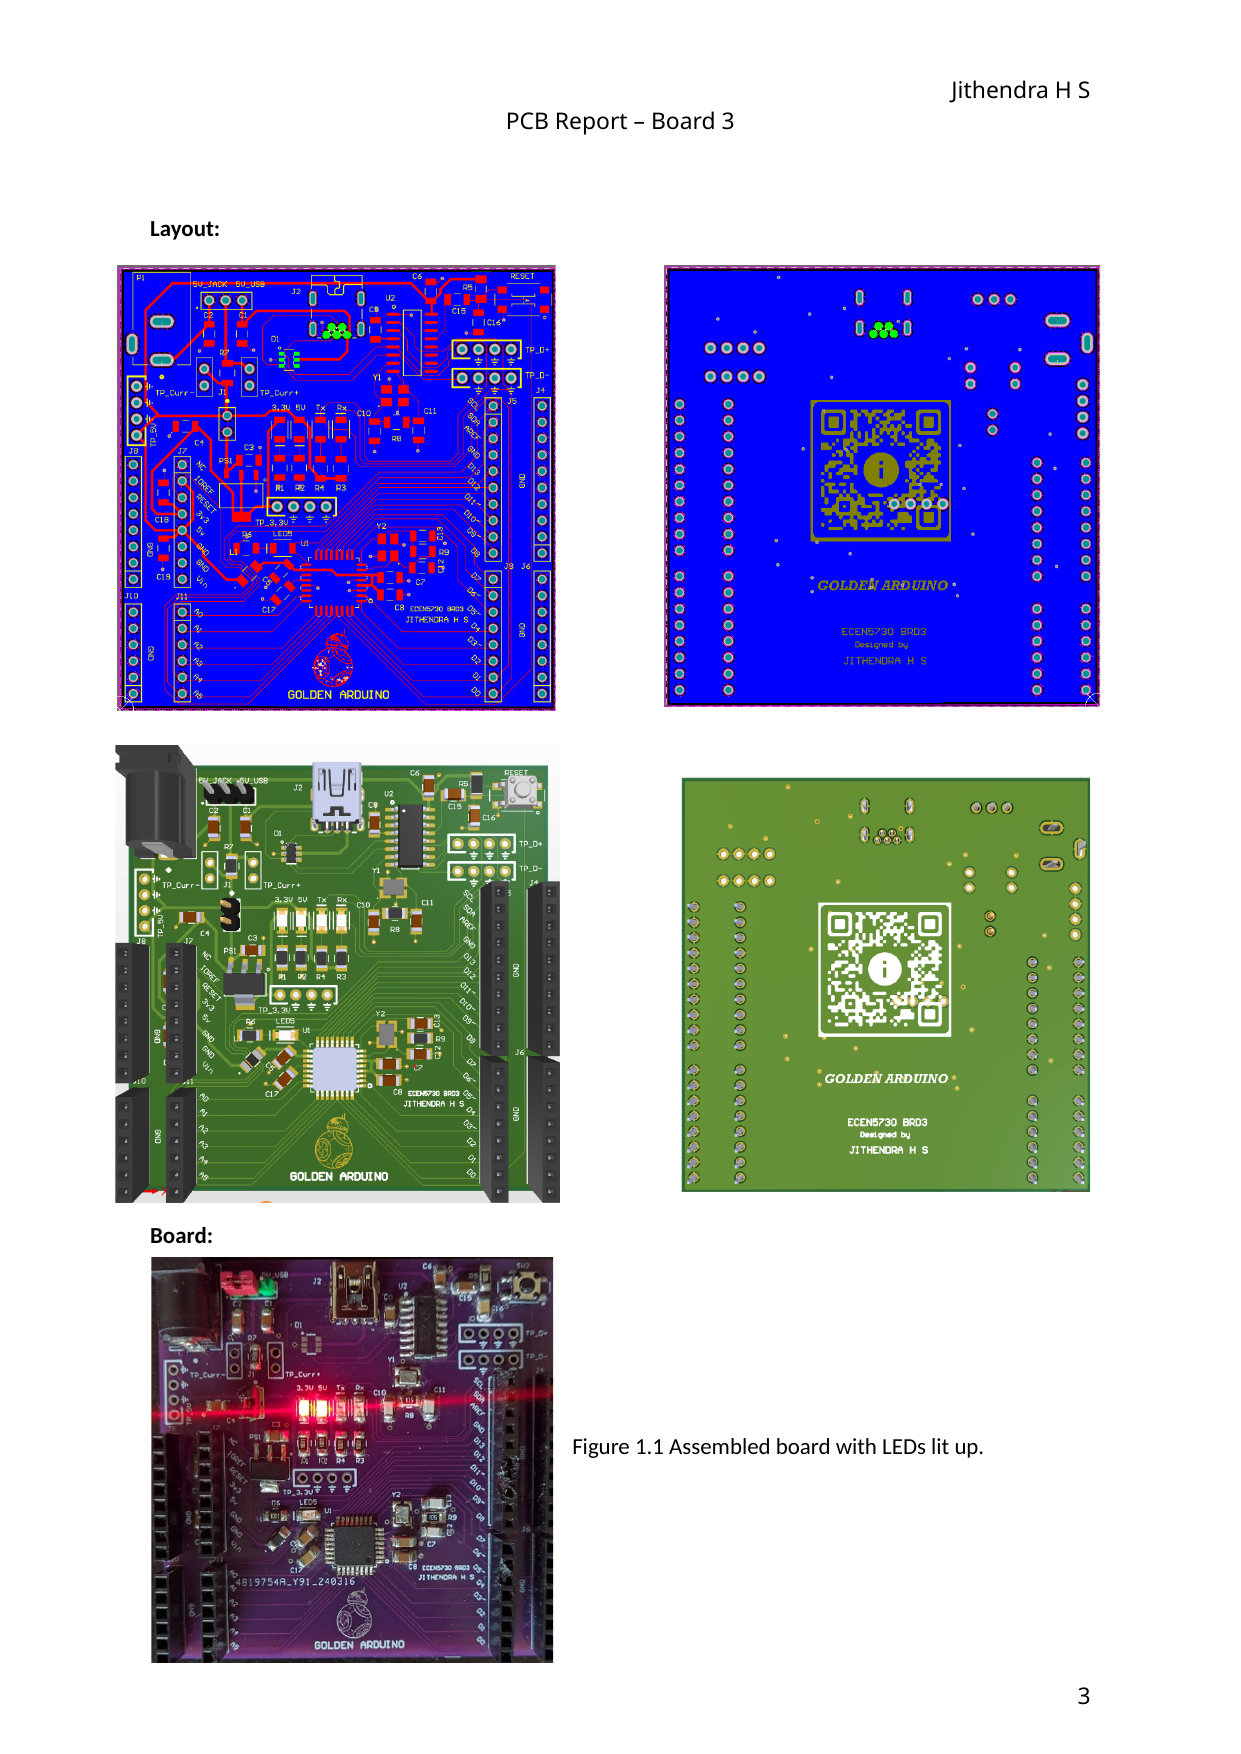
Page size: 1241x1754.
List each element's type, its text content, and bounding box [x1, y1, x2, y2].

text Figure 1.1 Assembled board with LEDs lit up. [553, 1432, 1090, 1460]
picture [681, 776, 1091, 1192]
picture [115, 745, 560, 1203]
text Layout: [150, 214, 1090, 242]
picture [117, 265, 556, 711]
picture [664, 265, 1100, 707]
picture [150, 1257, 553, 1661]
